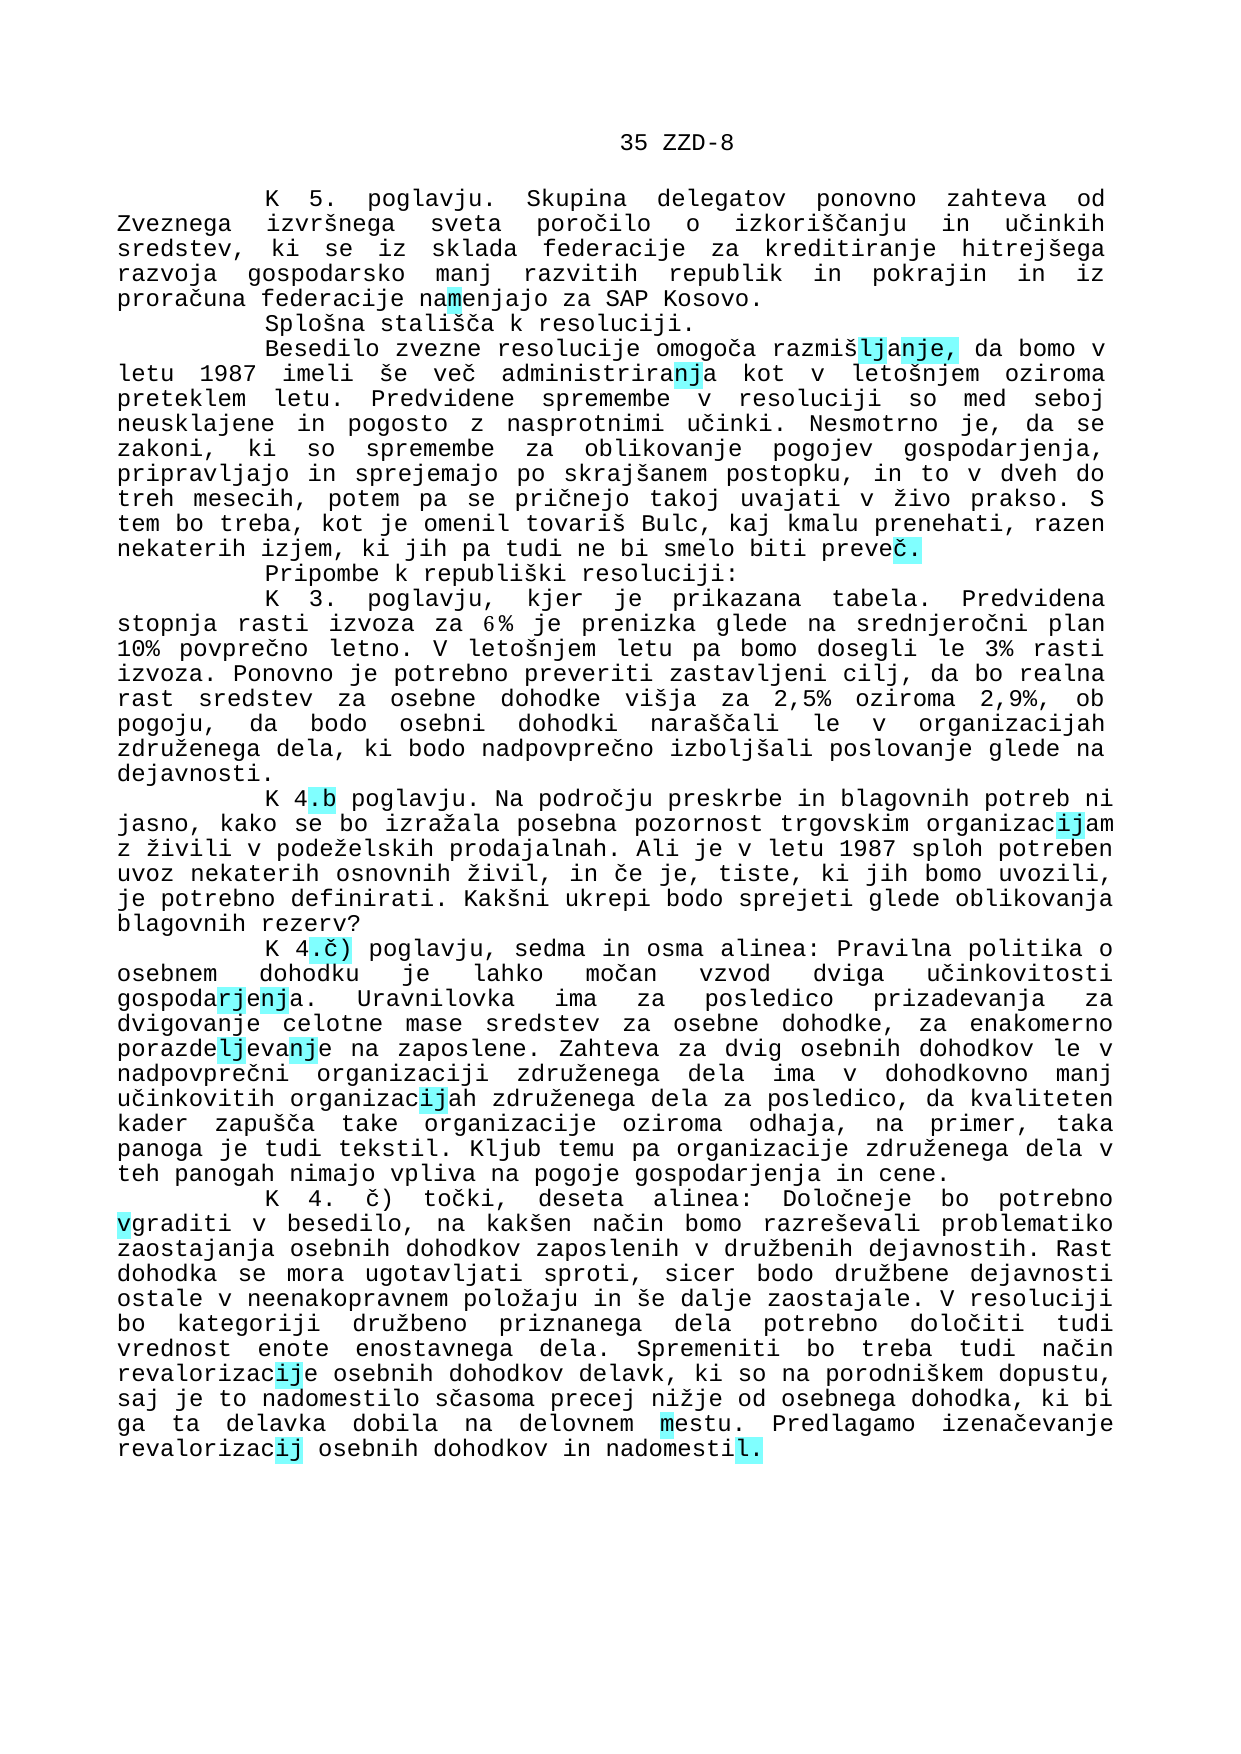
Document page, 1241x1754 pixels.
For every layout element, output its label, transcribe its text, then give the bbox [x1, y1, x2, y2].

text K 3. poglavju, kjer je prikazana tabela. Predvidena stopnja rasti izvoza za 6% je prenizka glede na srednjeročni plan 10% povprečno letno. V letošnjem letu pa bomo dosegli le 3% rasti izvoza. Ponovno je potrebno preveriti zastavljeni cilj, da bo realna rast sredstev za osebne dohodke višja za 2,5% oziroma 2,9%, ob pogoju, da bodo osebni dohodki naraščali le v organizacijah združenega dela, ki bodo nadpovprečno izboljšali poslovanje glede na dejavnosti. [117, 587, 1106, 787]
text K 5. poglavju. Skupina delegatov ponovno zahteva od Zveznega izvršnega sveta poročilo o izkoriščanju in učinkih sredstev, ki se iz sklada federacije za kreditiranje hitrejšega razvoja gospodarsko manj razvitih republik in pokrajin in iz proračuna federacije namenjajo za SAP Kosovo. [117, 187, 1106, 312]
text K 4.b poglavju. Na področju preskrbe in blagovnih potreb ni jasno, kako se bo izražala posebna pozornost trgovskim organizacijam z živili v podeželskih prodajalnah. Ali je v letu 1987 sploh potreben uvoz nekaterih osnovnih živil, in če je, tiste, ki jih bomo uvozili, je potrebno definirati. Kakšni ukrepi bodo sprejeti glede oblikovanja blagovnih rezerv? [117, 787, 1114, 937]
text K 4. č) točki, deseta alinea: Določneje bo potrebno vgraditi v besedilo, na kakšen način bomo razreševali problematiko zaostajanja osebnih dohodkov zaposlenih v družbenih dejavnostih. Rast dohodka se mora ugotavljati sproti, sicer bodo družbene dejavnosti ostale v neenakopravnem položaju in še dalje zaostajale. V resoluciji bo kategoriji družbeno priznanega dela potrebno določiti tudi vrednost enote enostavnega dela. Spremeniti bo treba tudi način revalorizacije osebnih dohodkov delavk, ki so na porodniškem dopustu, saj je to nadomestilo sčasoma precej nižje od osebnega dohodka, ki bi ga ta delavka dobila na delovnem mestu. Predlagamo izenačevanje revalorizacij osebnih dohodkov in nadomestil. [117, 1187, 1114, 1462]
text Pripombe k republiški resoluciji: [117, 562, 1114, 587]
text Besedilo zvezne resolucije omogoča razmišljanje, da bomo v letu 1987 imeli še več administriranja kot v letošnjem oziroma preteklem letu. Predvidene spremembe v resoluciji so med seboj neusklajene in pogosto z nasprotnimi učinki. Nesmotrno je, da se zakoni, ki so spremembe za oblikovanje pogojev gospodarjenja, pripravljajo in sprejemajo po skrajšanem postopku, in to v dveh do treh mesecih, potem pa se pričnejo takoj uvajati v živo prakso. S tem bo treba, kot je omenil tovariš Bulc, kaj kmalu prenehati, razen nekaterih izjem, ki jih pa tudi ne bi smelo biti preveč. [117, 337, 1106, 562]
text Splošna stališča k resoluciji. [117, 312, 1114, 337]
text K 4.č) poglavju, sedma in osma alinea: Pravilna politika o osebnem dohodku je lahko močan vzvod dviga učinkovitosti gospodarjenja. Uravnilovka ima za posledico prizadevanja za dvigovanje celotne mase sredstev za osebne dohodke, za enakomerno porazdeljevanje na zaposlene. Zahteva za dvig osebnih dohodkov le v nadpovprečni organizaciji združenega dela ima v dohodkovno manj učinkovitih organizacijah združenega dela za posledico, da kvaliteten kader zapušča take organizacije oziroma odhaja, na primer, taka panoga je tudi tekstil. Kljub temu pa organizacije združenega dela v teh panogah nimajo vpliva na pogoje gospodarjenja in cene. [117, 937, 1114, 1187]
